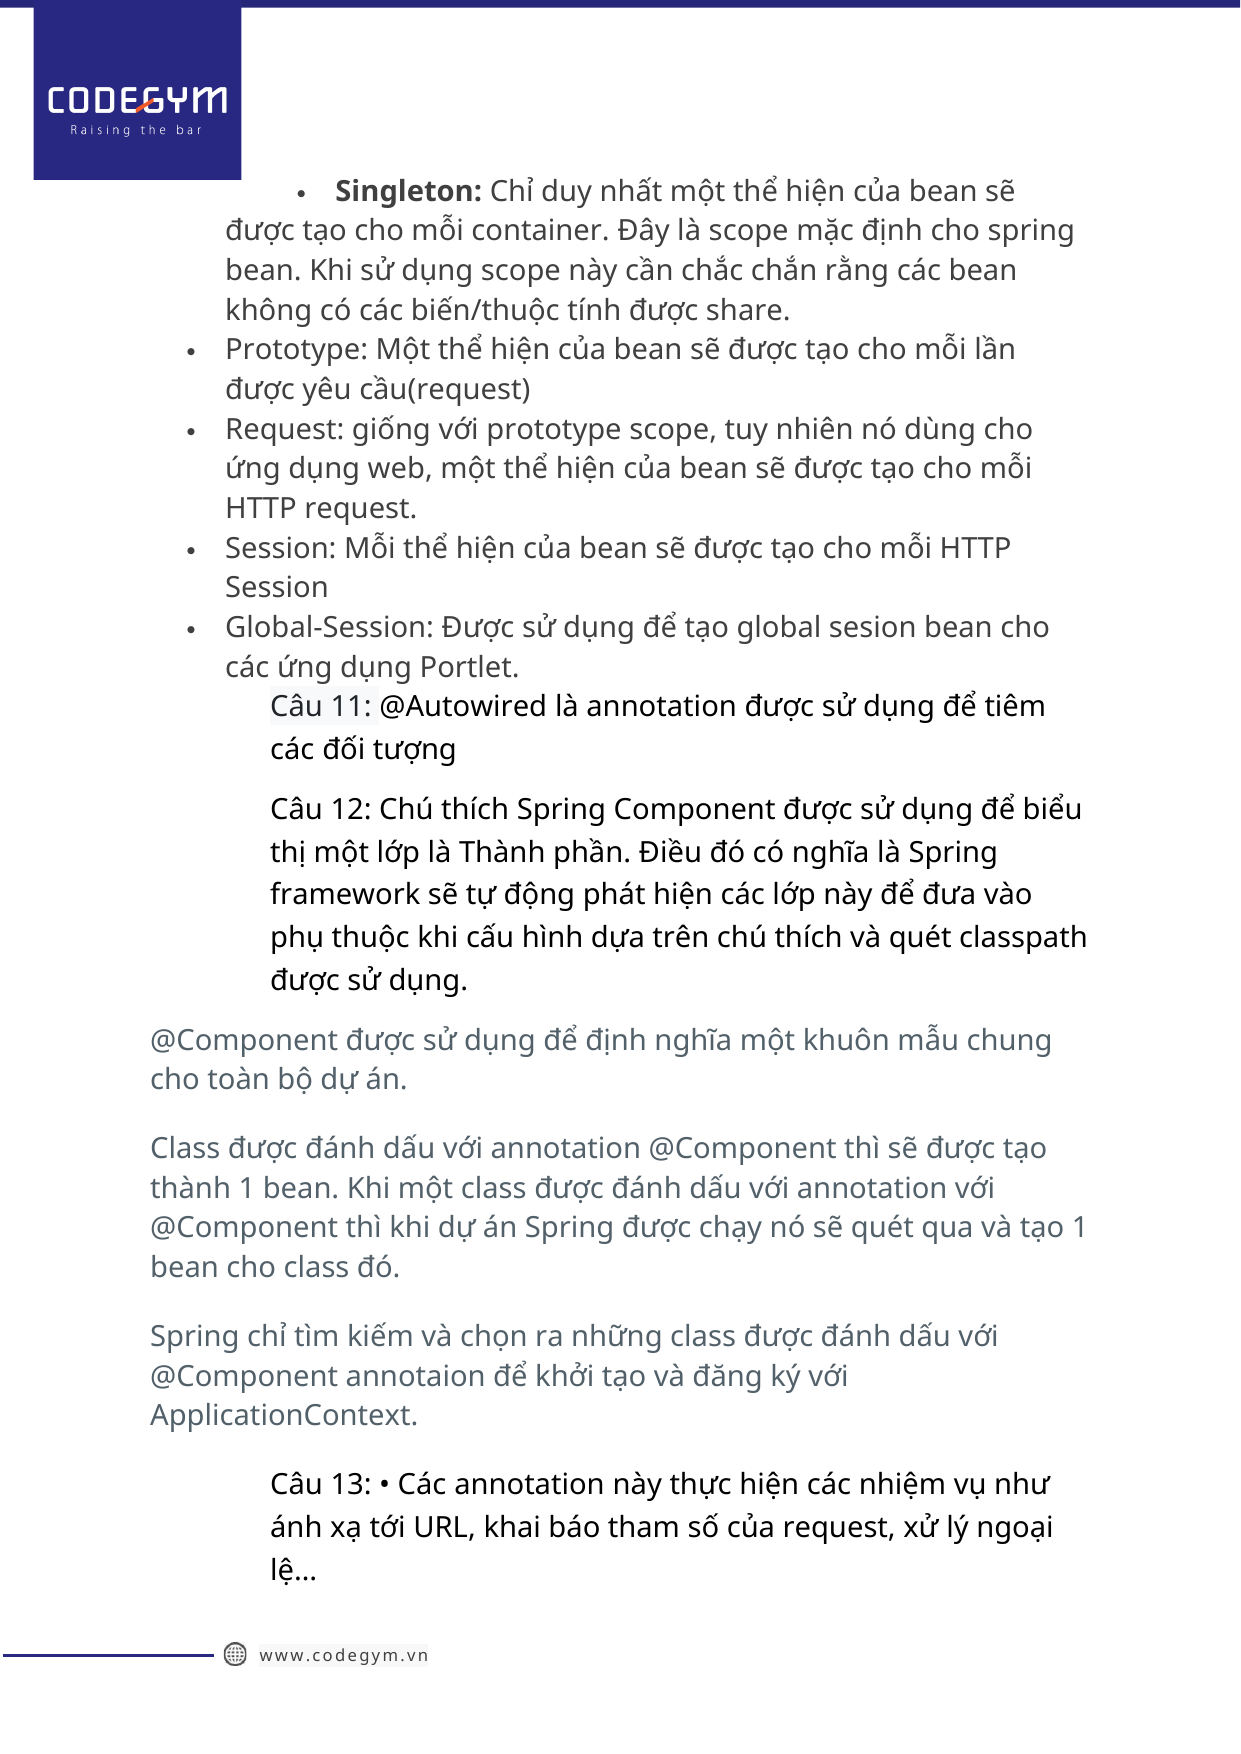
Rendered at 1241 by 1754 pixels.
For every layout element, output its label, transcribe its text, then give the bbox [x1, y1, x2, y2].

picture [223, 1642, 247, 1666]
list Global-Session: Được sử dụng để tạo global sesion bean cho các ứng dụng Portlet. [187, 606, 1090, 686]
list Prototype: Một thể hiện của bean sẽ được tạo cho mỗi lần được yêu cầu(request) [187, 328, 1090, 408]
text Câu 12: Chú thích Spring Component được sử dụng để biểu thị một lớp là Thành phần. Điều đó có nghĩa là Spring framework sẽ tự động phát hiện các lớp này để đưa vào phụ thuộc khi cấu hình dựa trên chú thích và quét classpath được sử dụng. [270, 788, 1090, 999]
picture [32, 0, 242, 179]
list Session: Mỗi thể hiện của bean sẽ được tạo cho mỗi HTTP Session [187, 527, 1090, 606]
list Singleton: Chỉ duy nhất một thể hiện của bean sẽ được tạo cho mỗi container. Đây là scope mặc định cho spring bean. Khi sử dụng scope này cần chắc chắn rằng các bean không có các biến/thuộc tính được share. [187, 170, 1090, 328]
text Class được đánh dấu với annotation @Component thì sẽ được tạo thành 1 bean. Khi một class được đánh dấu với annotation với @Component thì khi dự án Spring được chạy nó sẽ quét qua và tạo 1 bean cho class đó. [150, 1127, 1090, 1286]
text Spring chỉ tìm kiếm và chọn ra những class được đánh dấu với @Component annotaion để khởi tạo và đăng ký với ApplicationContext. [150, 1315, 1090, 1434]
text Câu 13: • Các annotation này thực hiện các nhiệm vụ như ánh xạ tới URL, khai báo tham số của request, xử lý ngoại lệ… [270, 1463, 1090, 1589]
list Request: giống với prototype scope, tuy nhiên nó dùng cho ứng dụng web, một thể hiện của bean sẽ được tạo cho mỗi HTTP request. [187, 408, 1090, 527]
text Câu 11: @Autowired là annotation được sử dụng để tiêm các đối tượng [270, 686, 1090, 768]
text @Component được sử dụng để định nghĩa một khuôn mẫu chung cho toàn bộ dự án. [150, 1019, 1090, 1098]
